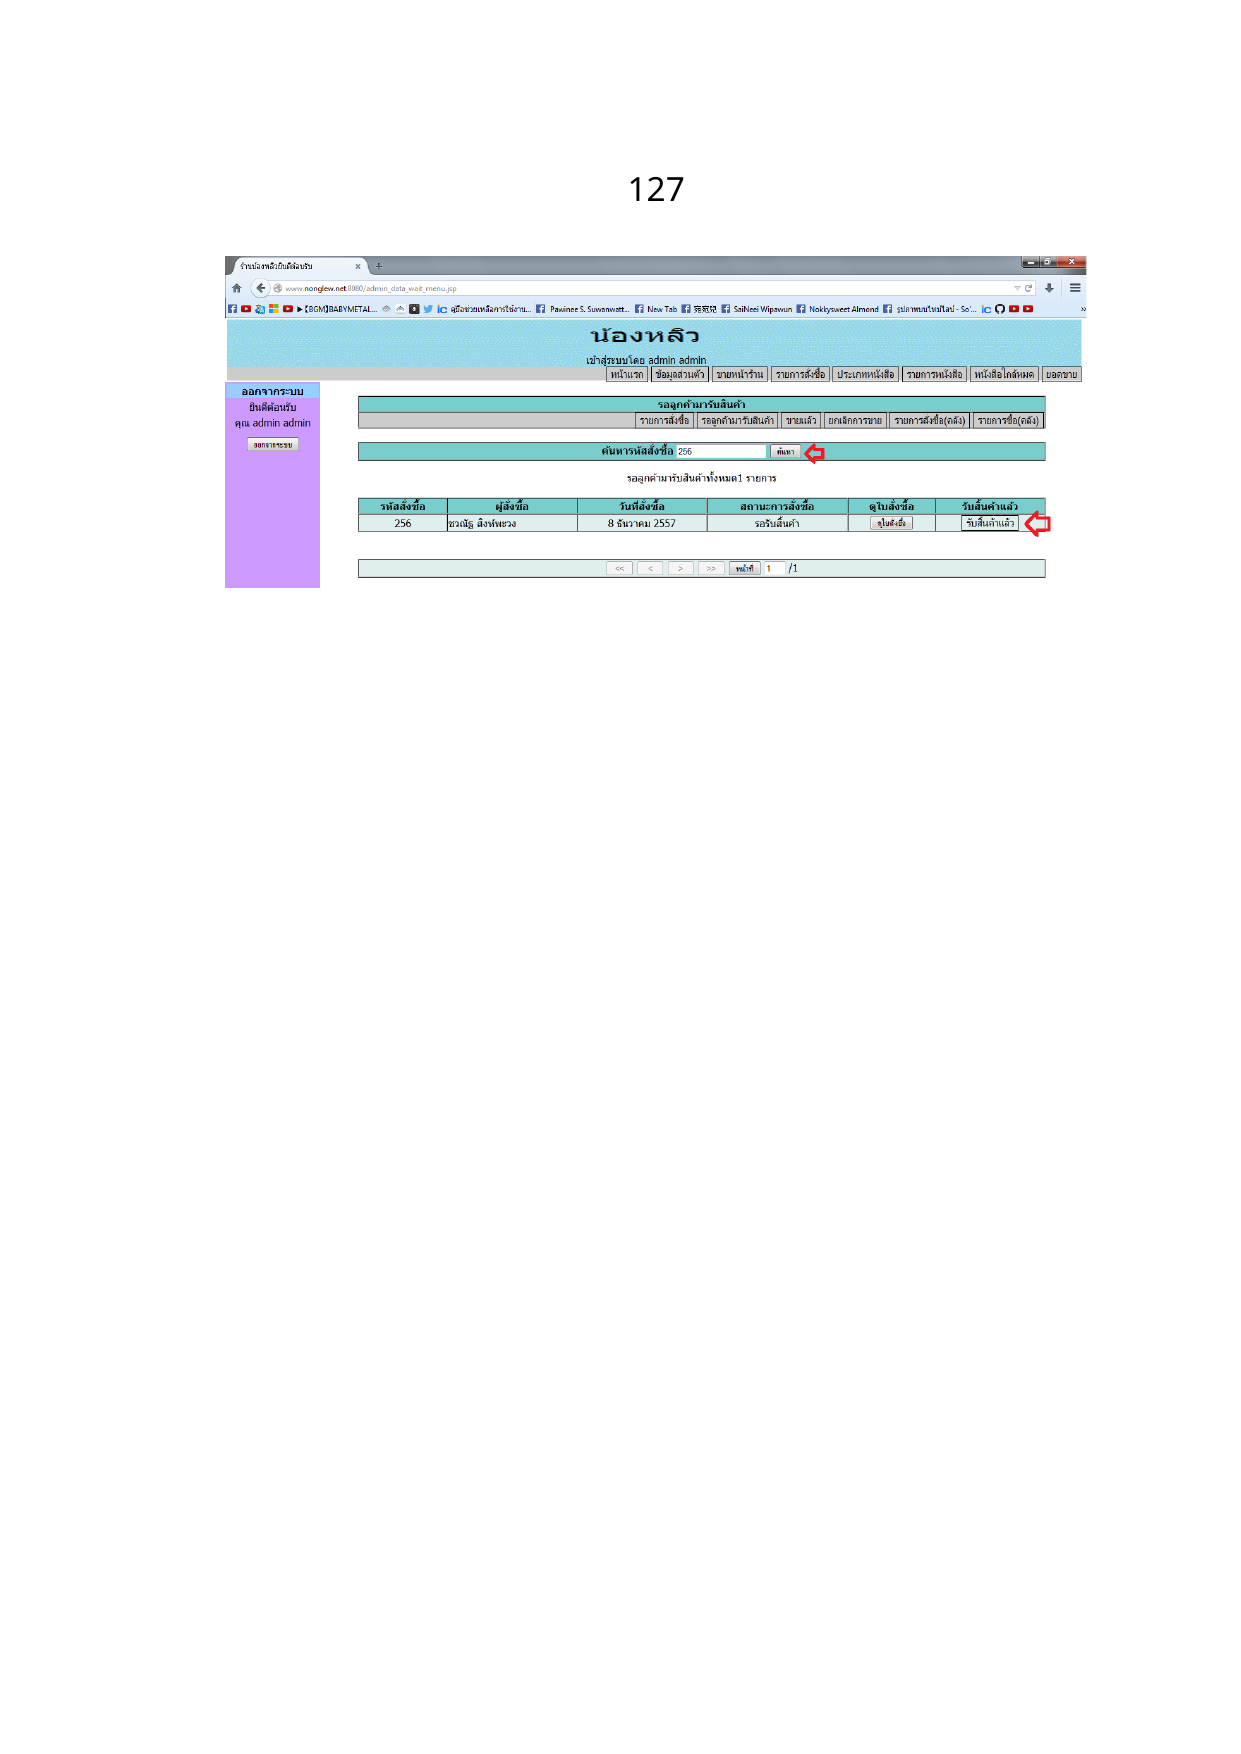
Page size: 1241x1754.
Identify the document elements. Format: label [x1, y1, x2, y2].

picture [225, 256, 1087, 599]
